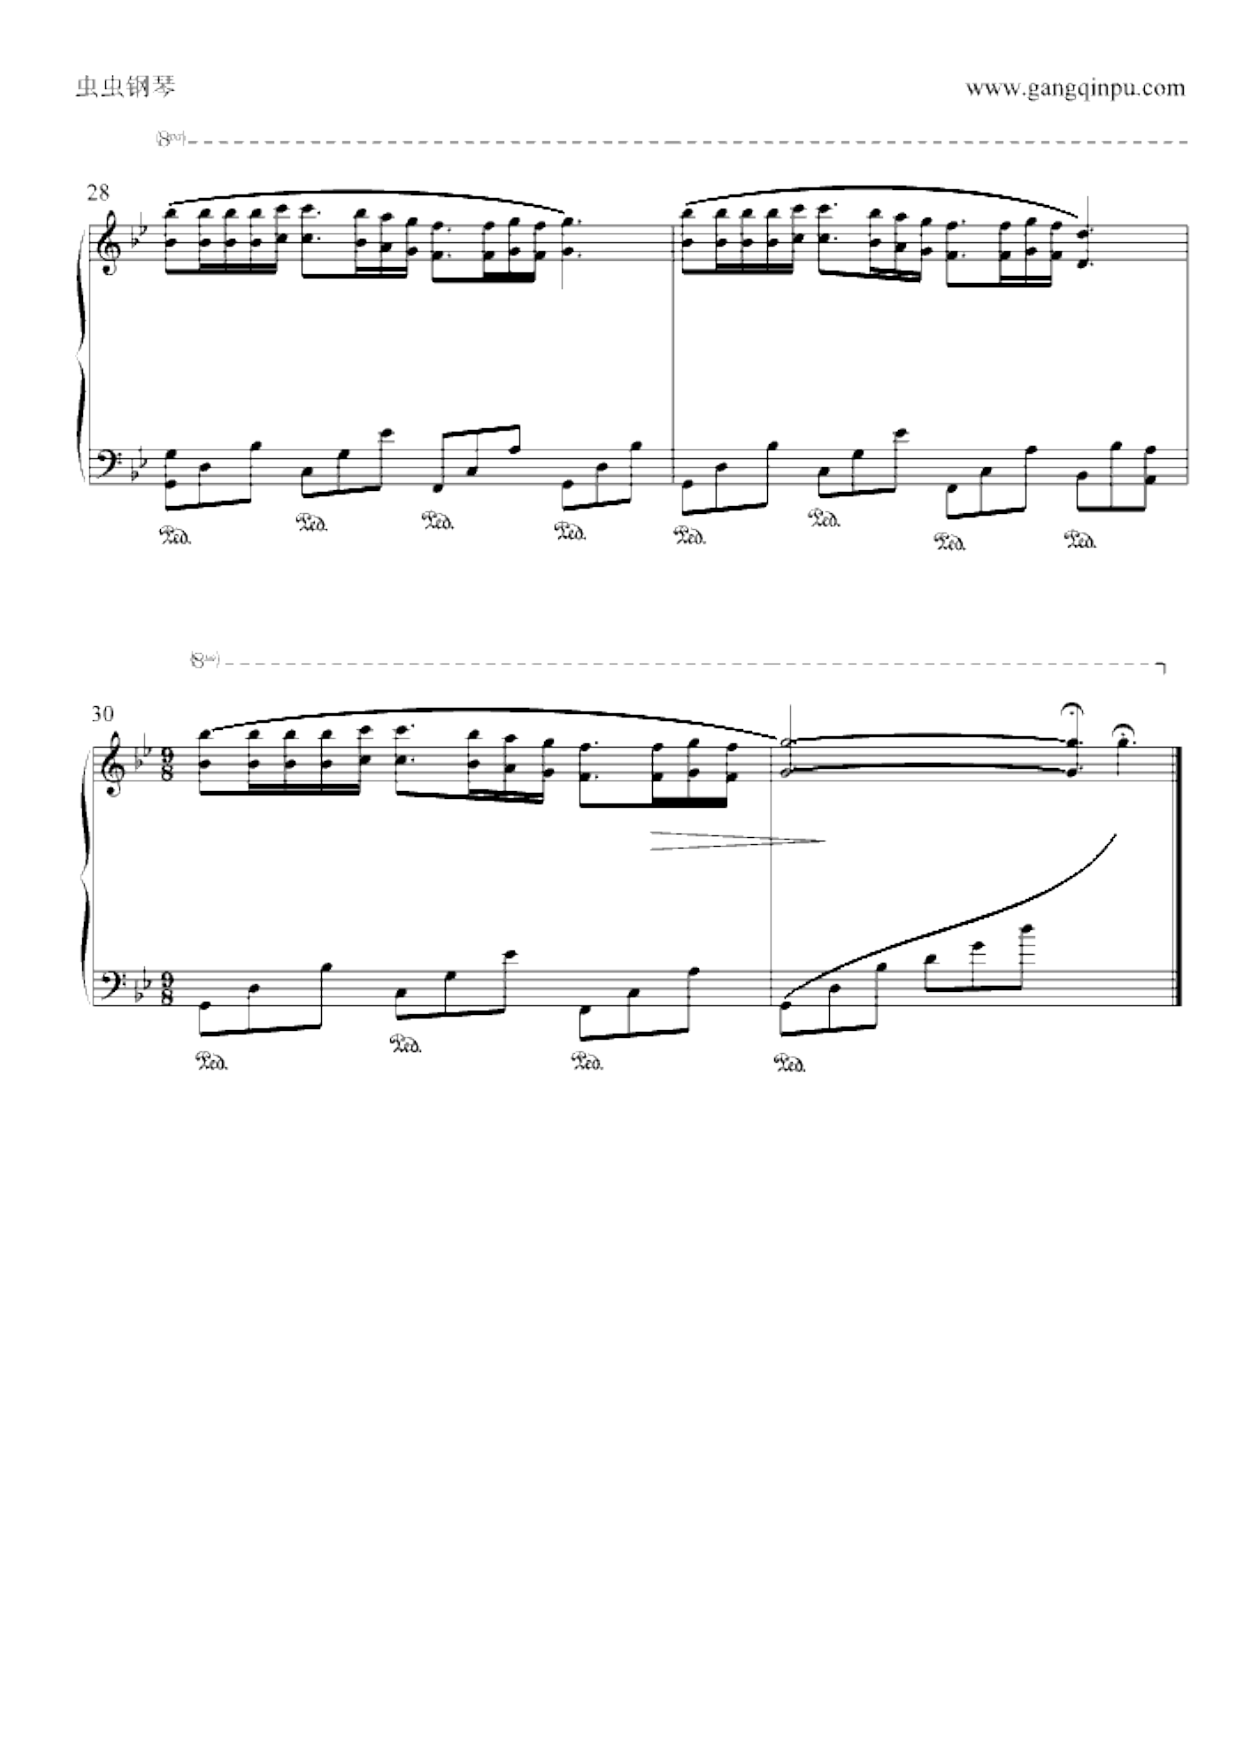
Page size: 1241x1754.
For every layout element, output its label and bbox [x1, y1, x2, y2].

picture [75, 75, 1190, 1679]
